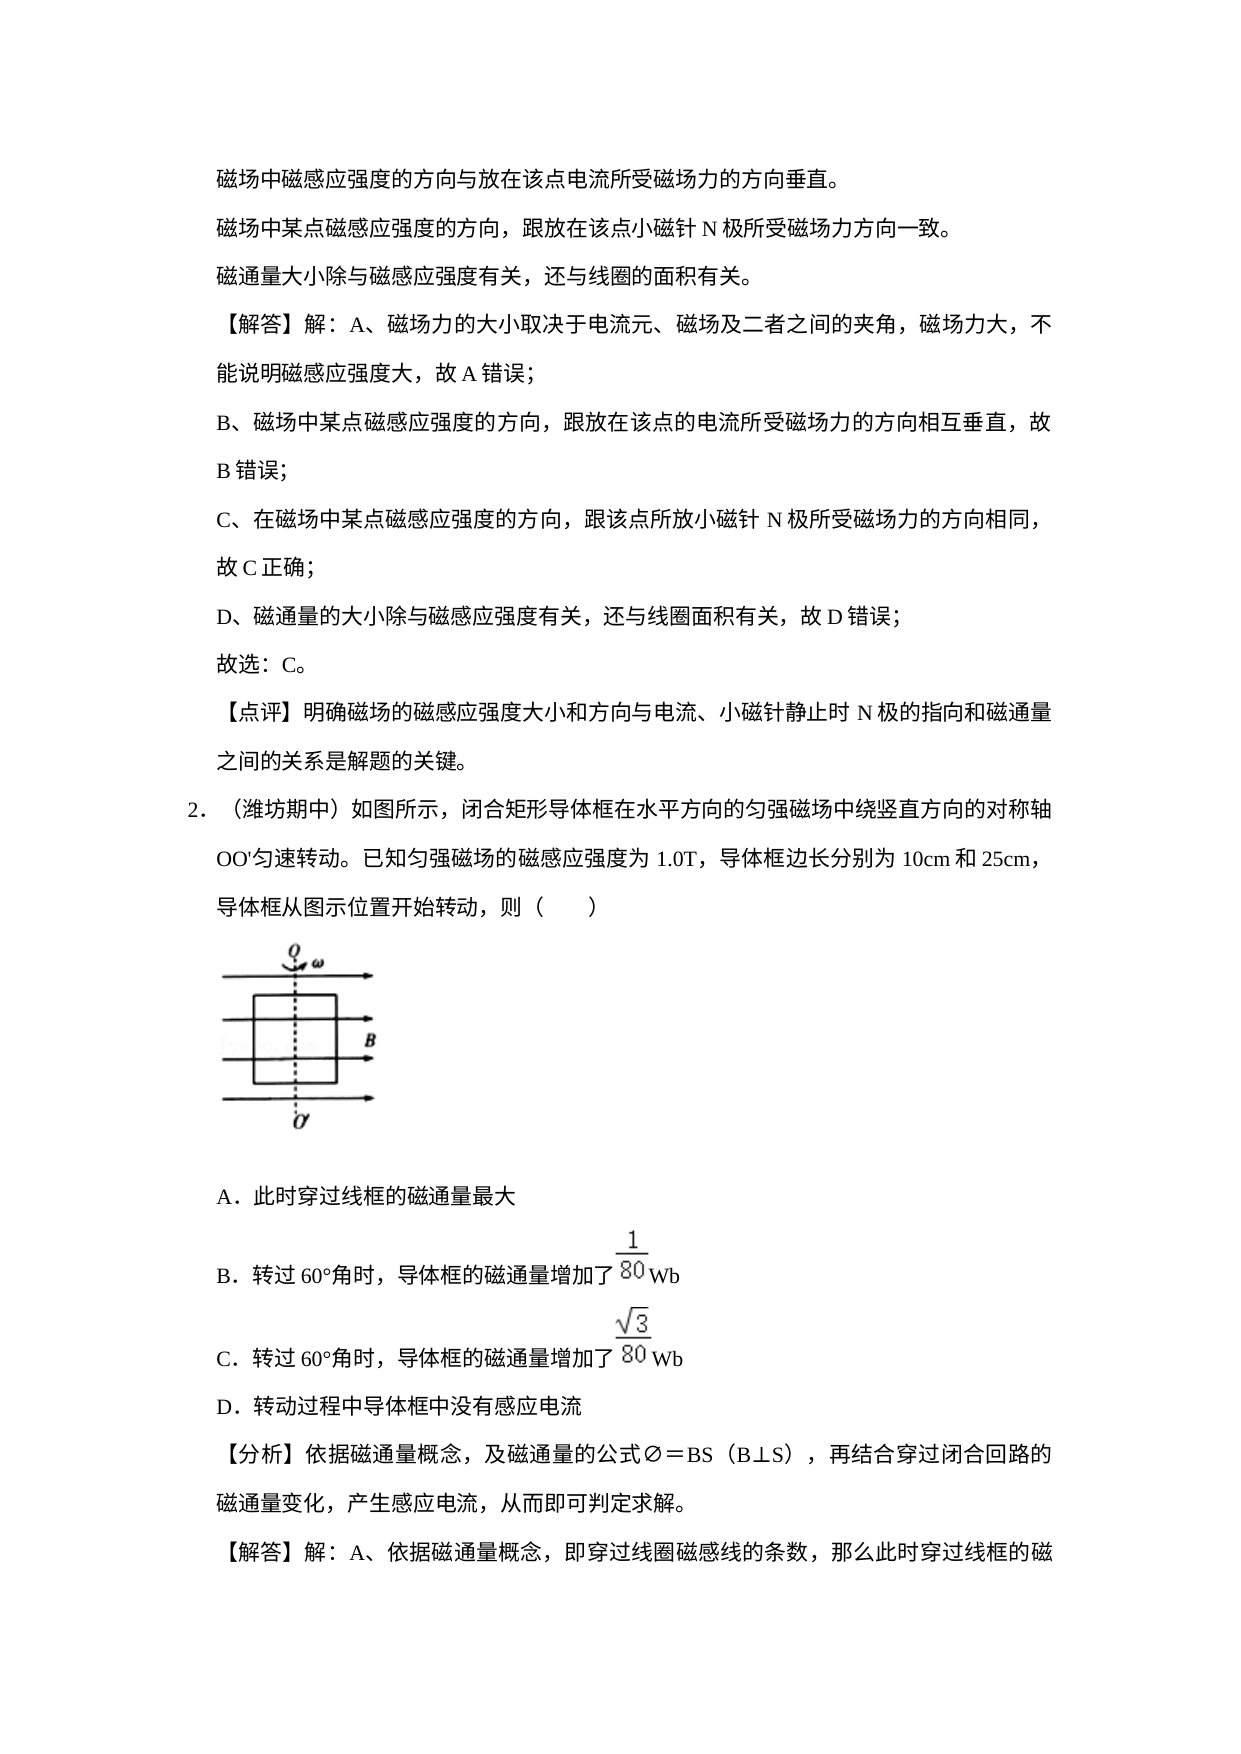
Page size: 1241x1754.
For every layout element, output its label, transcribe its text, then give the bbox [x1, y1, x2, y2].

picture [615, 1227, 649, 1282]
text 磁场中某点磁感应强度的方向，跟放在该点小磁针N极所受磁场力方向一致。 [216, 210, 1053, 243]
text 【解答】解：A、磁场力的大小取决于电流元、磁场及二者之间的夹角，磁场力大，不能说明磁感应强度大，故A错误； [216, 307, 1053, 388]
text D．转动过程中导体框中没有感应电流 [187, 1389, 1053, 1421]
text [216, 1534, 1053, 1567]
text 【分析】依据磁通量概念，及磁通量的公式∅＝BS（B⊥S），再结合穿过闭合回路的磁通量变化，产生感应电流，从而即可判定求解。 [216, 1437, 1053, 1518]
text 【点评】明确磁场的磁感应强度大小和方向与电流、小磁针静止时N极的指向和磁通量之间的关系是解题的关键。 [216, 695, 1053, 776]
picture [216, 937, 381, 1134]
text 2．（潍坊期中）如图所示，闭合矩形导体框在水平方向的匀强磁场中绕竖直方向的对称轴OO'匀速转动。已知匀强磁场的磁感应强度为1.0T，导体框边长分别为10cm和25cm，导体框从图示位置开始转动，则（ ） [187, 792, 1053, 922]
text B、磁场中某点磁感应强度的方向，跟放在该点的电流所受磁场力的方向相互垂直，故B错误； [216, 404, 1053, 485]
text D、磁通量的大小除与磁感应强度有关，还与线圈面积有关，故D错误； [216, 598, 1053, 631]
text C．转过60°角时，导体框的磁通量增加了Wb [187, 1308, 1053, 1373]
text A．此时穿过线框的磁通量最大 [187, 1179, 1053, 1211]
text C、在磁场中某点磁感应强度的方向，跟该点所放小磁针N极所受磁场力的方向相同，故C正确； [216, 501, 1053, 582]
text B．转过60°角时，导体框的磁通量增加了Wb [187, 1227, 1053, 1292]
text 故选：C。 [216, 647, 1053, 679]
text 磁通量大小除与磁感应强度有关，还与线圈的面积有关。 [216, 259, 1053, 291]
picture [615, 1307, 652, 1366]
text 磁场中磁感应强度的方向与放在该点电流所受磁场力的方向垂直。 [216, 162, 1053, 194]
